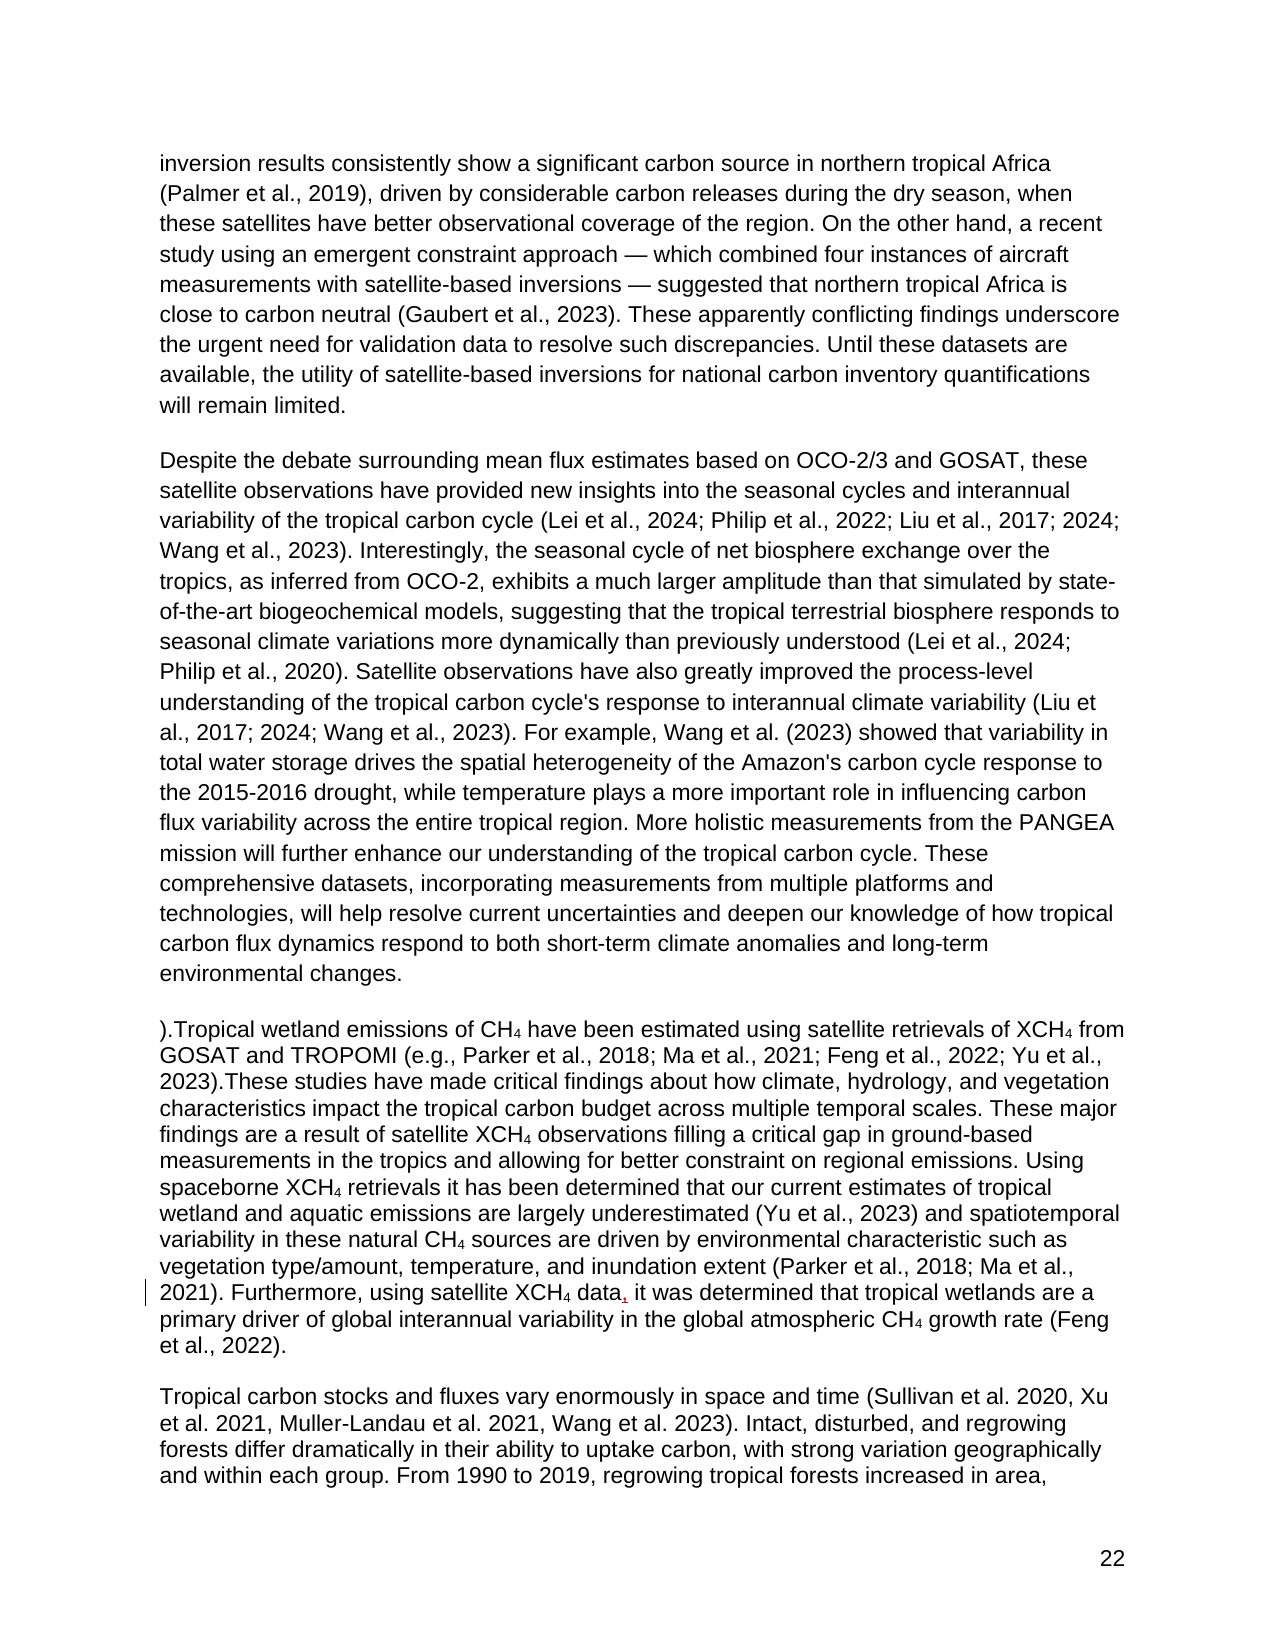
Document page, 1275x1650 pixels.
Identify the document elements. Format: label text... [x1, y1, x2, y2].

text Despite the debate surrounding mean flux estimates based on OCO-2/3 and GOSAT, these satellite observations have provided new insights into the seasonal cycles and interannual variability of the tropical carbon cycle (Lei et al., 2024; Philip et al., 2022; Liu et al., 2017; 2024; Wang et al., 2023). Interestingly, the seasonal cycle of net biosphere exchange over the tropics, as inferred from OCO-2, exhibits a much larger amplitude than that simulated by state-of-the-art biogeochemical models, suggesting that the tropical terrestrial biosphere responds to seasonal climate variations more dynamically than previously understood (Lei et al., 2024; Philip et al., 2020). Satellite observations have also greatly improved the process-level understanding of the tropical carbon cycle's response to interannual climate variability (Liu et al., 2017; 2024; Wang et al., 2023). For example, Wang et al. (2023) showed that variability in total water storage drives the spatial heterogeneity of the Amazon's carbon cycle response to the 2015-2016 drought, while temperature plays a more important role in influencing carbon flux variability across the entire tropical region. More holistic measurements from the PANGEA mission will further enhance our understanding of the tropical carbon cycle. These comprehensive datasets, incorporating measurements from multiple platforms and technologies, will help resolve current uncertainties and deepen our knowledge of how tropical carbon flux dynamics respond to both short-term climate anomalies and long-term environmental changes. [159, 447, 1125, 987]
text ).Tropical wetland emissions of CH4 have been estimated using satellite retrievals of XCH4 from GOSAT and TROPOMI (e.g., Parker et al., 2018; Ma et al., 2021; Feng et al., 2022; Yu et al., 2023).These studies have made critical findings about how climate, hydrology, and vegetation characteristics impact the tropical carbon budget across multiple temporal scales. These major findings are a result of satellite XCH4 observations filling a critical gap in ground-based measurements in the tropics and allowing for better constraint on regional emissions. Using spaceborne XCH4 retrievals it has been determined that our current estimates of tropical wetland and aquatic emissions are largely underestimated (Yu et al., 2023) and spatiotemporal variability in these natural CH4 sources are driven by environmental characteristic such as vegetation type/amount, temperature, and inundation extent (Parker et al., 2018; Ma et al., 2021). Furthermore, using satellite XCH4 data it was determined that tropical wetlands are a primary driver of global interannual variability in the global atmospheric CH4 growth rate (Feng et al., 2022). [159, 1016, 1125, 1358]
